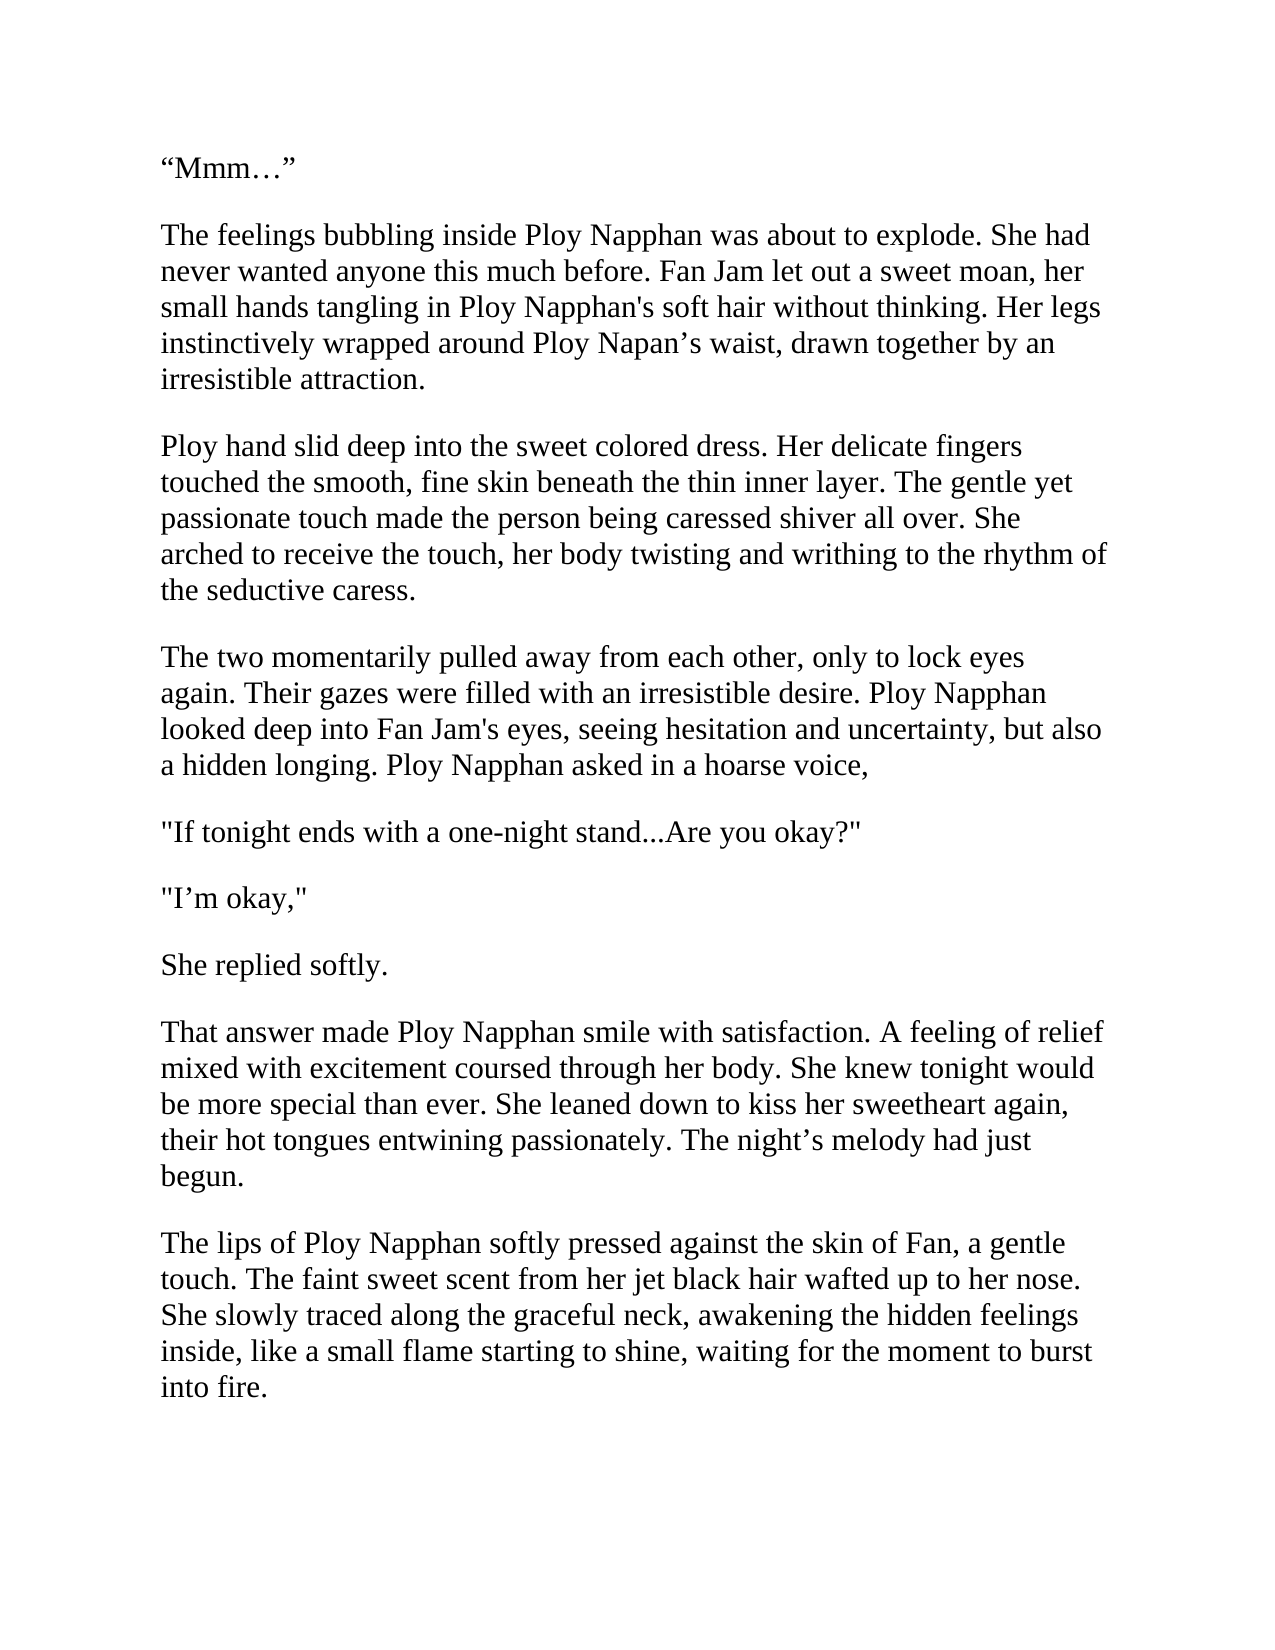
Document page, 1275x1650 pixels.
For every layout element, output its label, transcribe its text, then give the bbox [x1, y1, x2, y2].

text She replied softly. [160, 947, 1127, 982]
text "If tonight ends with a one-night stand...Are you okay?" "I’m okay," [160, 813, 864, 916]
text The feelings bubbling inside Ploy Napphan was about to explode. She had never wanted anyone this much before. Fan Jam let out a sweet moan, her small hands tangling in Ploy Napphan's soft hair without thinking. Her legs instinctively wrapped around Ploy Napan’s waist, drawn together by an irresistible attraction. [160, 216, 1104, 396]
text The two momentarily pulled away from each other, only to lock eyes again. Their gazes were filled with an irresistible desire. Ploy Napphan looked deep into Fan Jam's eyes, seeing hesitation and uncertainty, but also a hidden longing. Ploy Napphan asked in a hoarse voice, [160, 638, 1107, 782]
text The lips of Ploy Napphan softly pressed against the skin of Fan, a gentle touch. The faint sweet scent from her jet black hair wafted up to her nose. She slowly traced along the graceful neck, awakening the hidden feelings inside, like a small flame starting to shine, waiting for the moment to burst into fire. [160, 1225, 1095, 1404]
text “Mmm…” [160, 149, 1127, 185]
text That answer made Ploy Napphan smile with satisfaction. A feeling of relief mixed with excitement coursed through her body. She knew tonight would be more special than ever. She leaned down to kiss her sweetheart again, their hot tongues entwining passionately. The night’s melody had just begun. [160, 1014, 1107, 1193]
text Ploy hand slid deep into the sweet colored dress. Her delicate fingers touched the smooth, fine skin beneath the thin inner layer. The gentle yet passionate touch made the person being caressed shiver all over. She arched to receive the touch, her body twisting and writhing to the rhythm of the seductive caress. [160, 427, 1110, 607]
